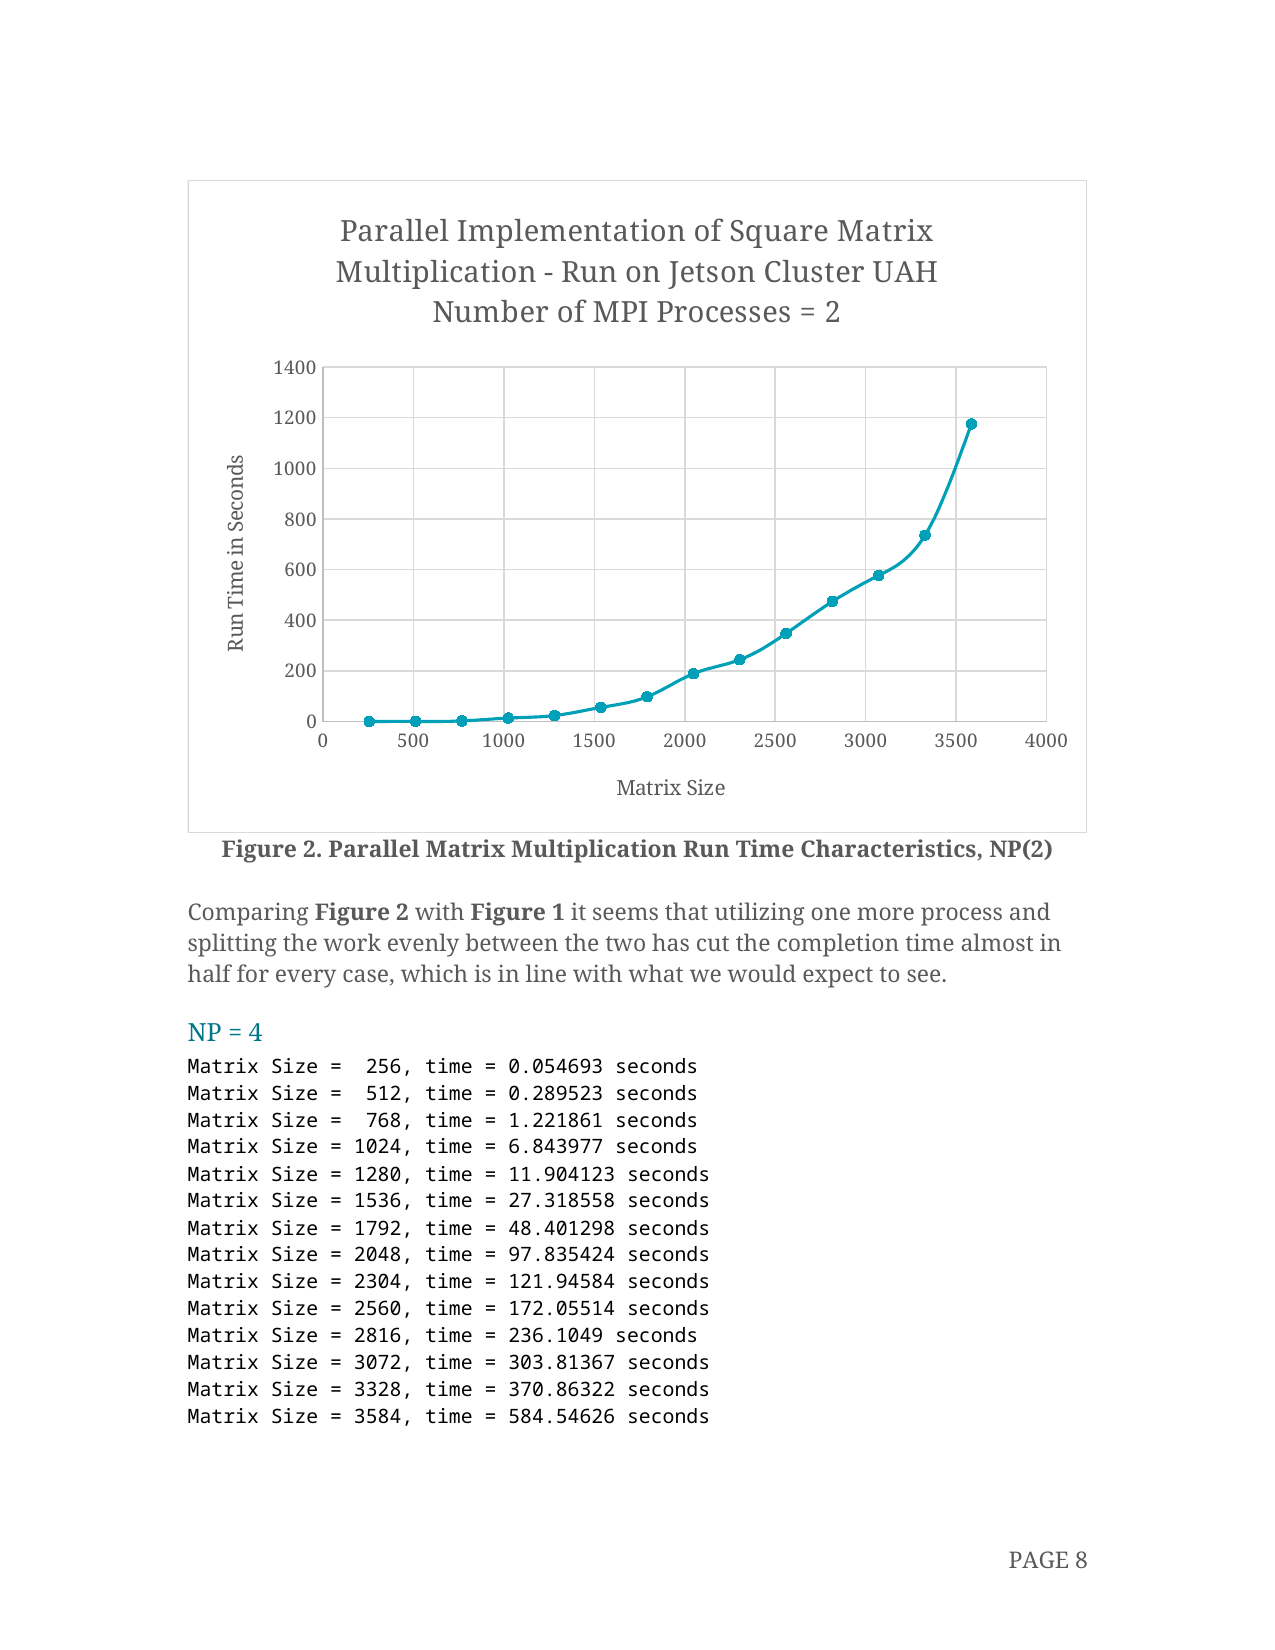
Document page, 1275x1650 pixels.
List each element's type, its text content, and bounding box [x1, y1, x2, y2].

text Matrix Size = 2560, time = 172.05514 seconds [187, 1295, 1087, 1322]
text Matrix Size = 768, time = 1.221861 seconds [187, 1106, 1087, 1133]
text Matrix Size = 1280, time = 11.904123 seconds [187, 1160, 1087, 1187]
text Matrix Size = 2304, time = 121.94584 seconds [187, 1268, 1087, 1295]
text Matrix Size = 2048, time = 97.835424 seconds [187, 1241, 1087, 1268]
text Matrix Size = 1792, time = 48.401298 seconds [187, 1214, 1087, 1241]
text Comparing Figure 2 with Figure 1 it seems that utilizing one more process and splitting the work evenly between the two has cut the completion time almost in half for every case, which is in line with what we would expect to see. [187, 896, 1087, 989]
text Matrix Size = 3072, time = 303.81367 seconds [187, 1349, 1087, 1376]
text Matrix Size = 2816, time = 236.1049 seconds [187, 1322, 1087, 1349]
text Matrix Size = 3328, time = 370.86322 seconds [187, 1376, 1087, 1403]
text Matrix Size = 512, time = 0.289523 seconds [187, 1079, 1087, 1106]
text Matrix Size = 3584, time = 584.54626 seconds [187, 1403, 1087, 1429]
text Figure 2. Parallel Matrix Multiplication Run Time Characteristics, NP(2) [187, 833, 1087, 864]
text Matrix Size = 1024, time = 6.843977 seconds [187, 1133, 1087, 1160]
subtitle NP = 4 [187, 1014, 1087, 1048]
text Matrix Size = 256, time = 0.054693 seconds [187, 1052, 1087, 1079]
text Matrix Size = 1536, time = 27.318558 seconds [187, 1187, 1087, 1214]
